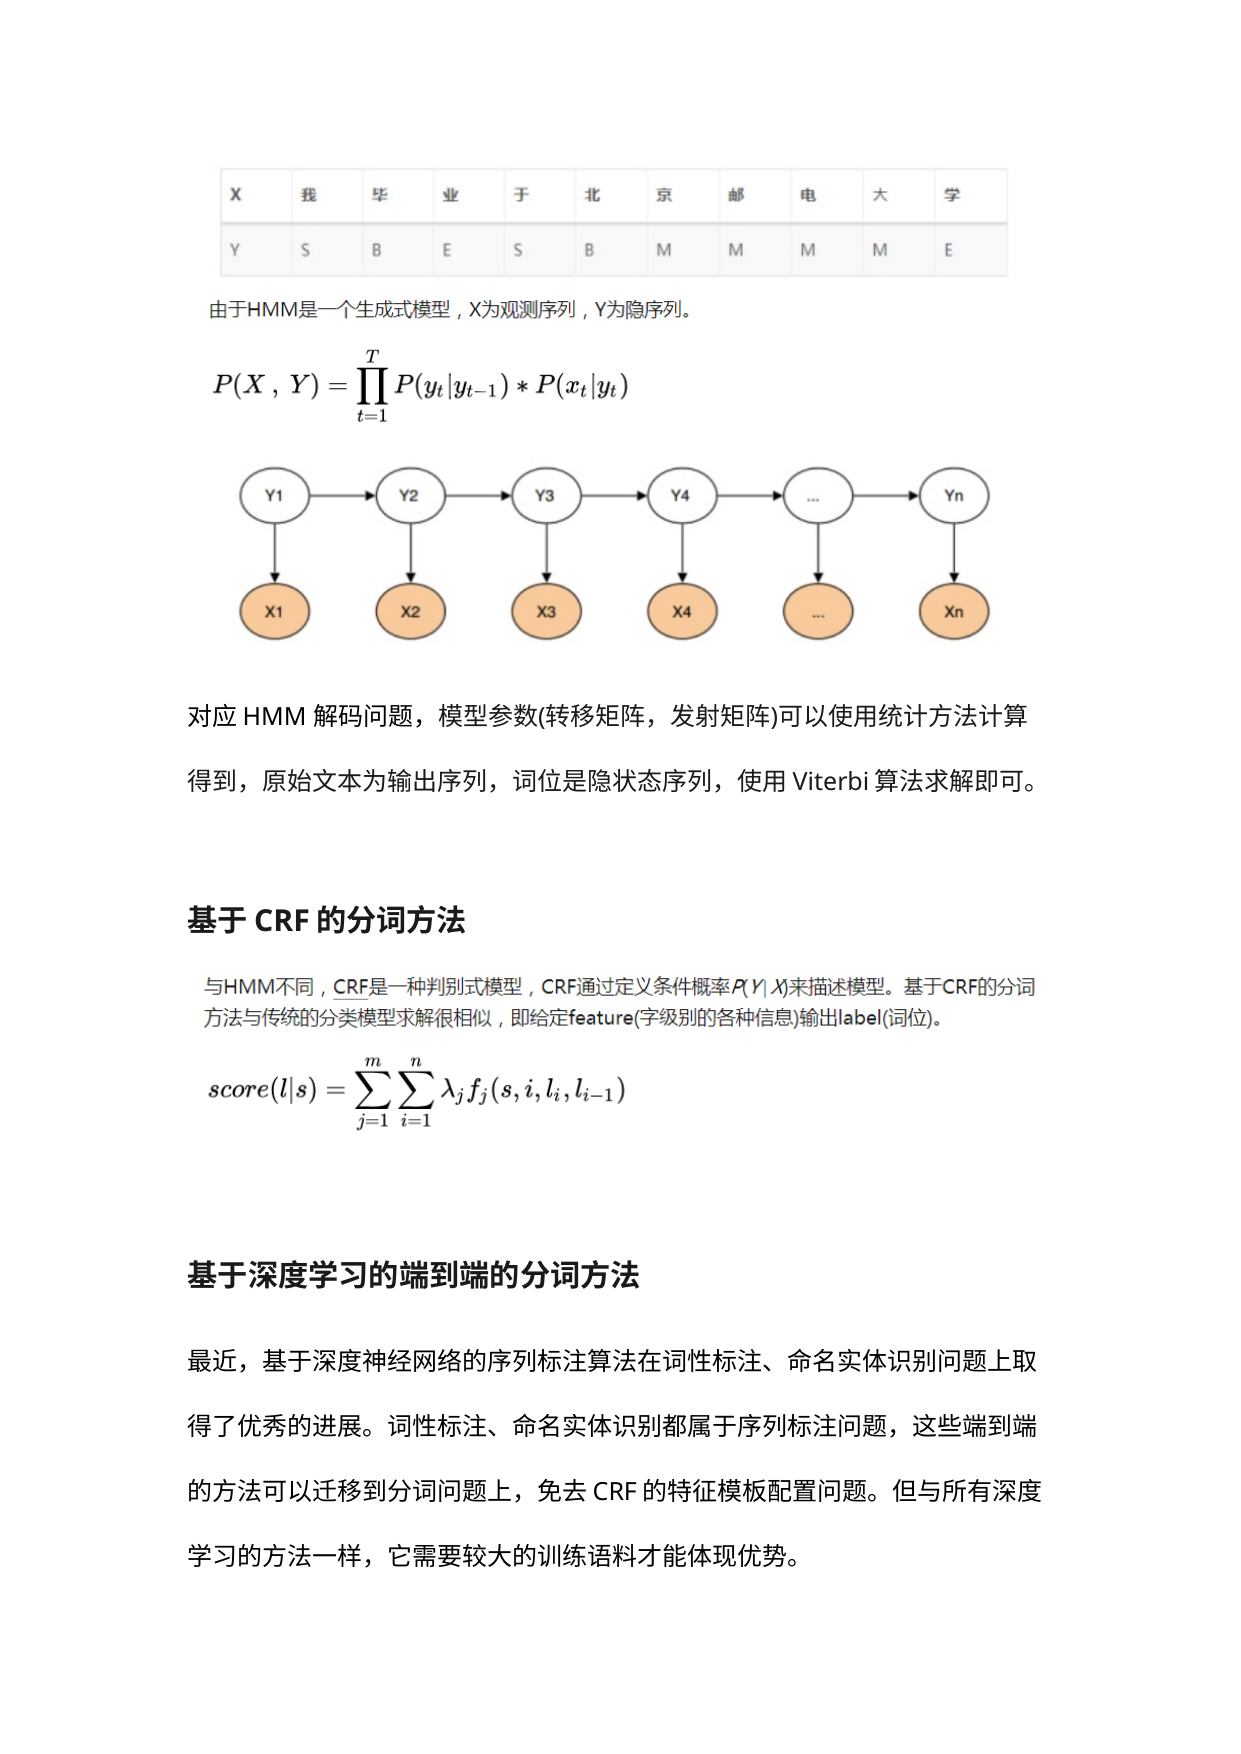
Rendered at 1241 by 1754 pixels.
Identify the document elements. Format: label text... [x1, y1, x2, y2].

picture [187, 292, 1053, 676]
subtitle 基于深度学习的端到端的分词方法 [187, 1241, 1053, 1306]
picture [187, 972, 1053, 1144]
picture [187, 162, 1053, 289]
subtitle 基于CRF的分词方法 [187, 886, 1053, 951]
text 最近，基于深度神经网络的序列标注算法在词性标注、命名实体识别问题上取得了优秀的进展。词性标注、命名实体识别都属于序列标注问题，这些端到端的方法可以迁移到分词问题上，免去CRF的特征模板配置问题。但与所有深度学习的方法一样，它需要较大的训练语料才能体现优势。 [187, 1327, 1053, 1587]
text 对应HMM 解码问题，模型参数(转移矩阵，发射矩阵)可以使用统计方法计算得到，原始文本为输出序列，词位是隐状态序列，使用Viterbi算法求解即可。 [187, 676, 1053, 812]
